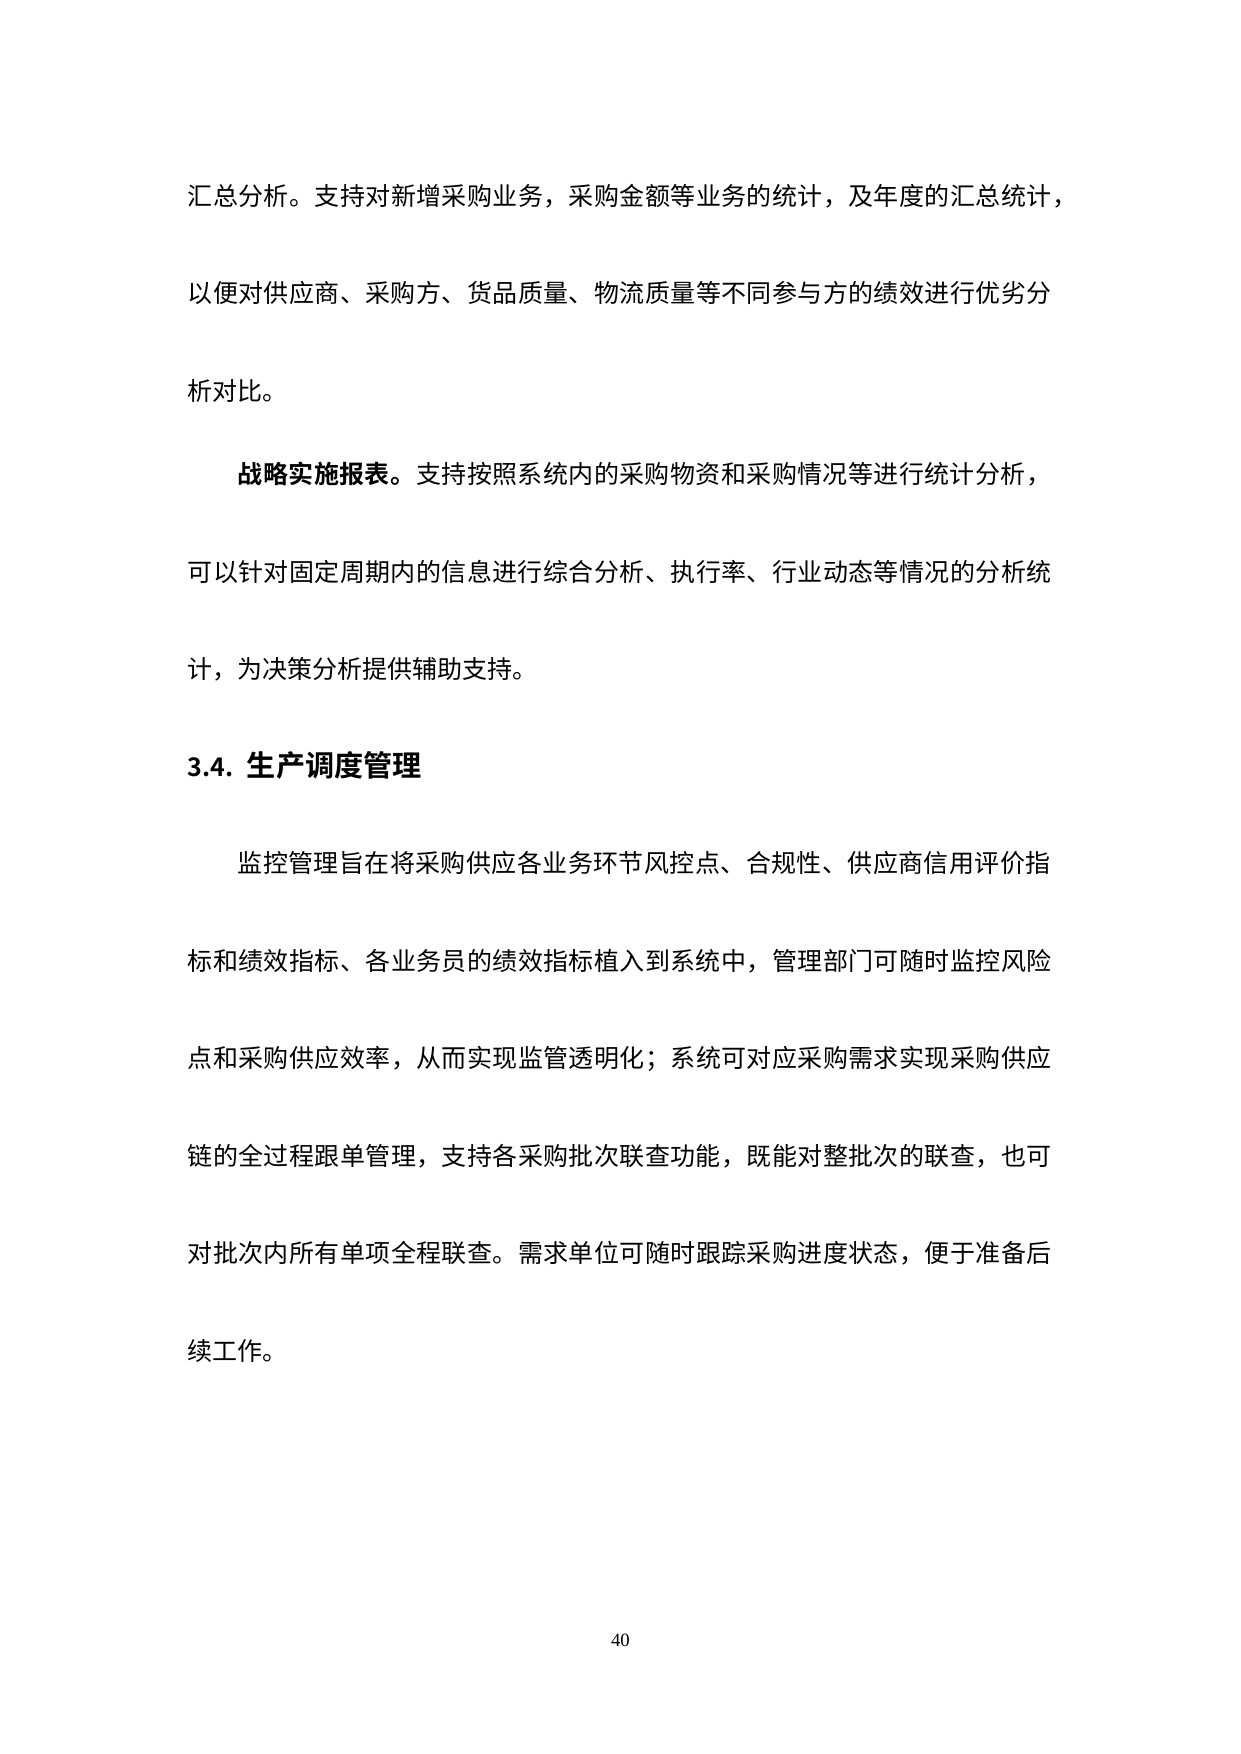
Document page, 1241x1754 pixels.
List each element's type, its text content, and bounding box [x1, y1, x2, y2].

text 战略实施报表。支持按照系统内的采购物资和采购情况等进行统计分析，可以针对固定周期内的信息进行综合分析、执行率、行业动态等情况的分析统计，为决策分析提供辅助支持。 [187, 440, 1053, 700]
text 绩效分析报表。系统支持按照成员公司或具体部门来进行绩效业务类分析汇总分析。支持对新增采购业务，采购金额等业务的统计，及年度的汇总统计，以便对供应商、采购方、货品质量、物流质量等不同参与方的绩效进行优劣分析对比。 [187, 162, 1053, 422]
subtitle 生产调度管理 [187, 731, 1053, 796]
text 监控管理旨在将采购供应各业务环节风控点、合规性、供应商信用评价指标和绩效指标、各业务员的绩效指标植入到系统中，管理部门可随时监控风险点和采购供应效率，从而实现监管透明化；系统可对应采购需求实现采购供应链的全过程跟单管理，支持各采购批次联查功能，既能对整批次的联查，也可对批次内所有单项全程联查。需求单位可随时跟踪采购进度状态，便于准备后续工作。 [187, 829, 1053, 1382]
